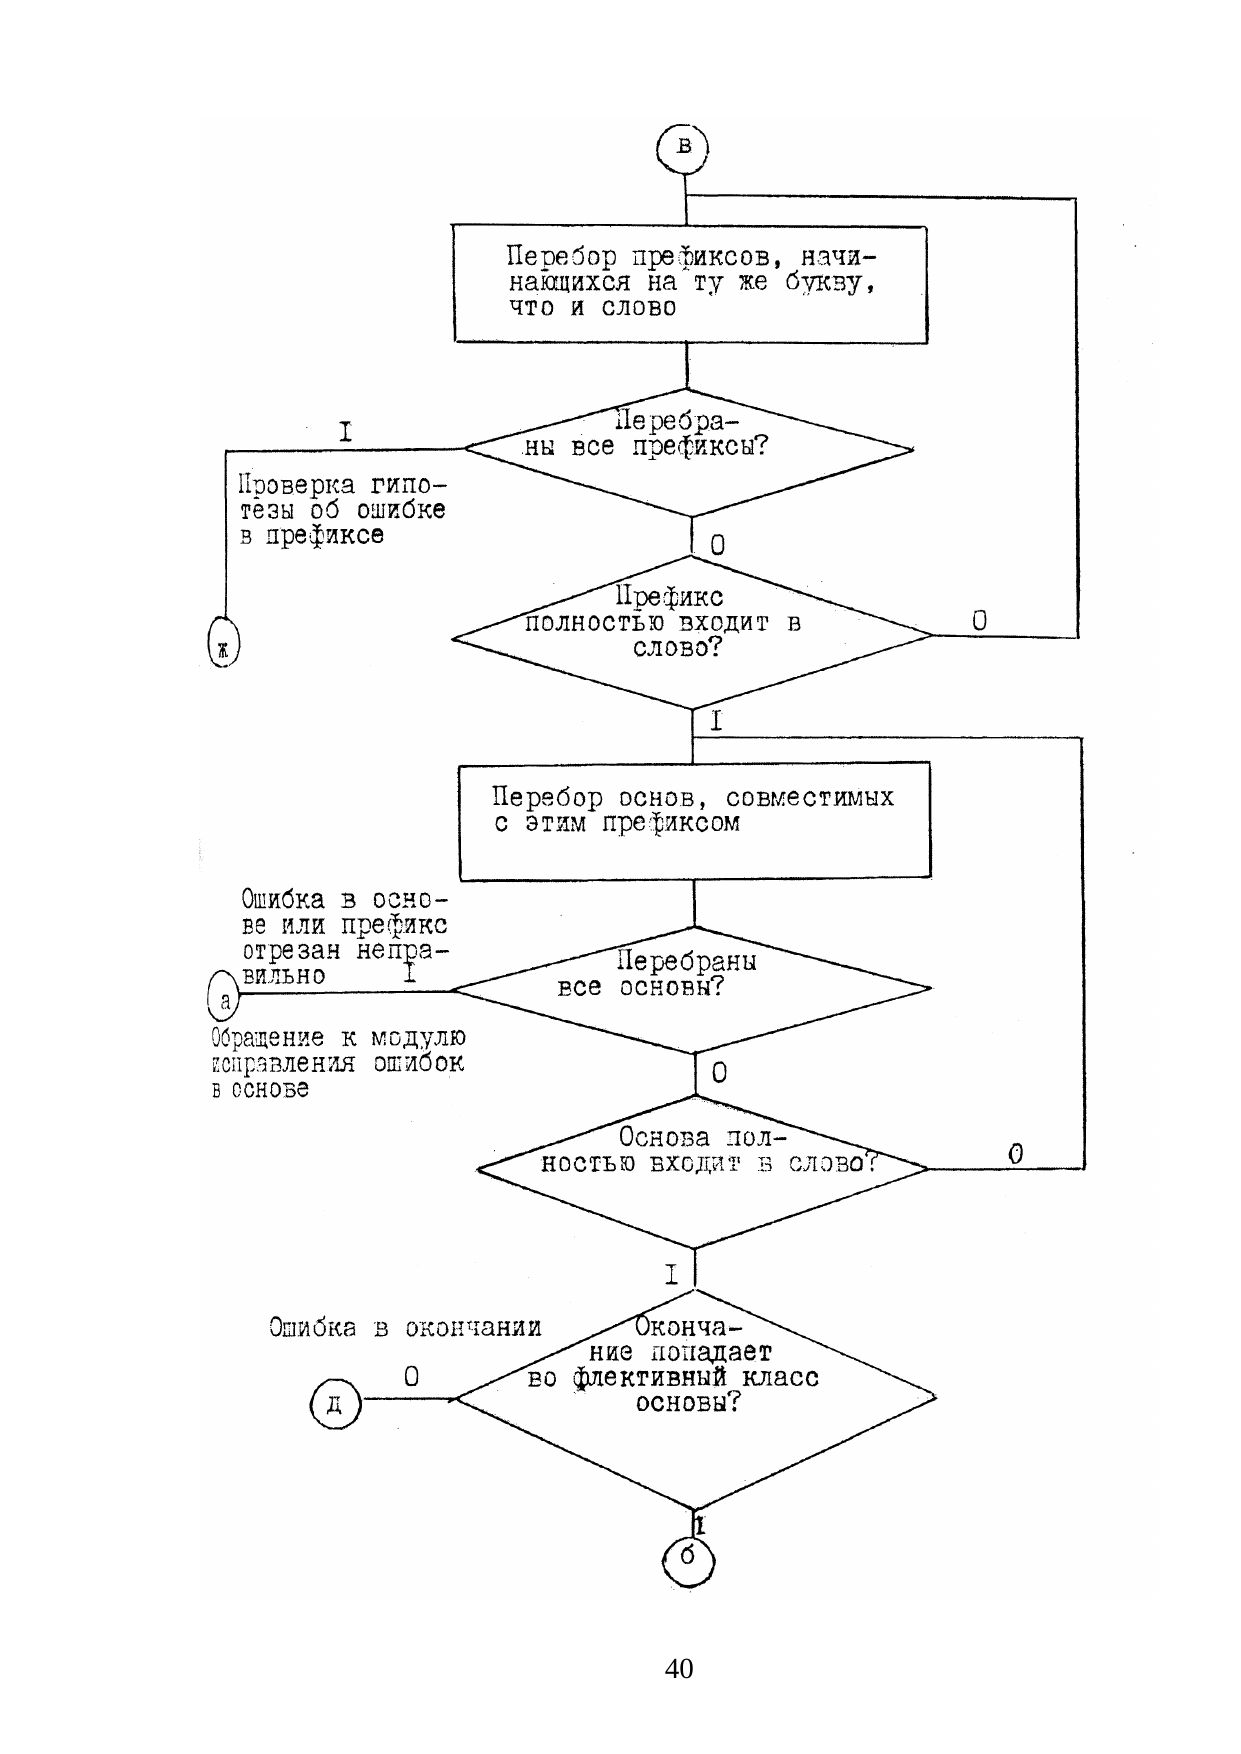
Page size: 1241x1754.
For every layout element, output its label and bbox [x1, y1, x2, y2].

picture [199, 118, 1160, 1600]
